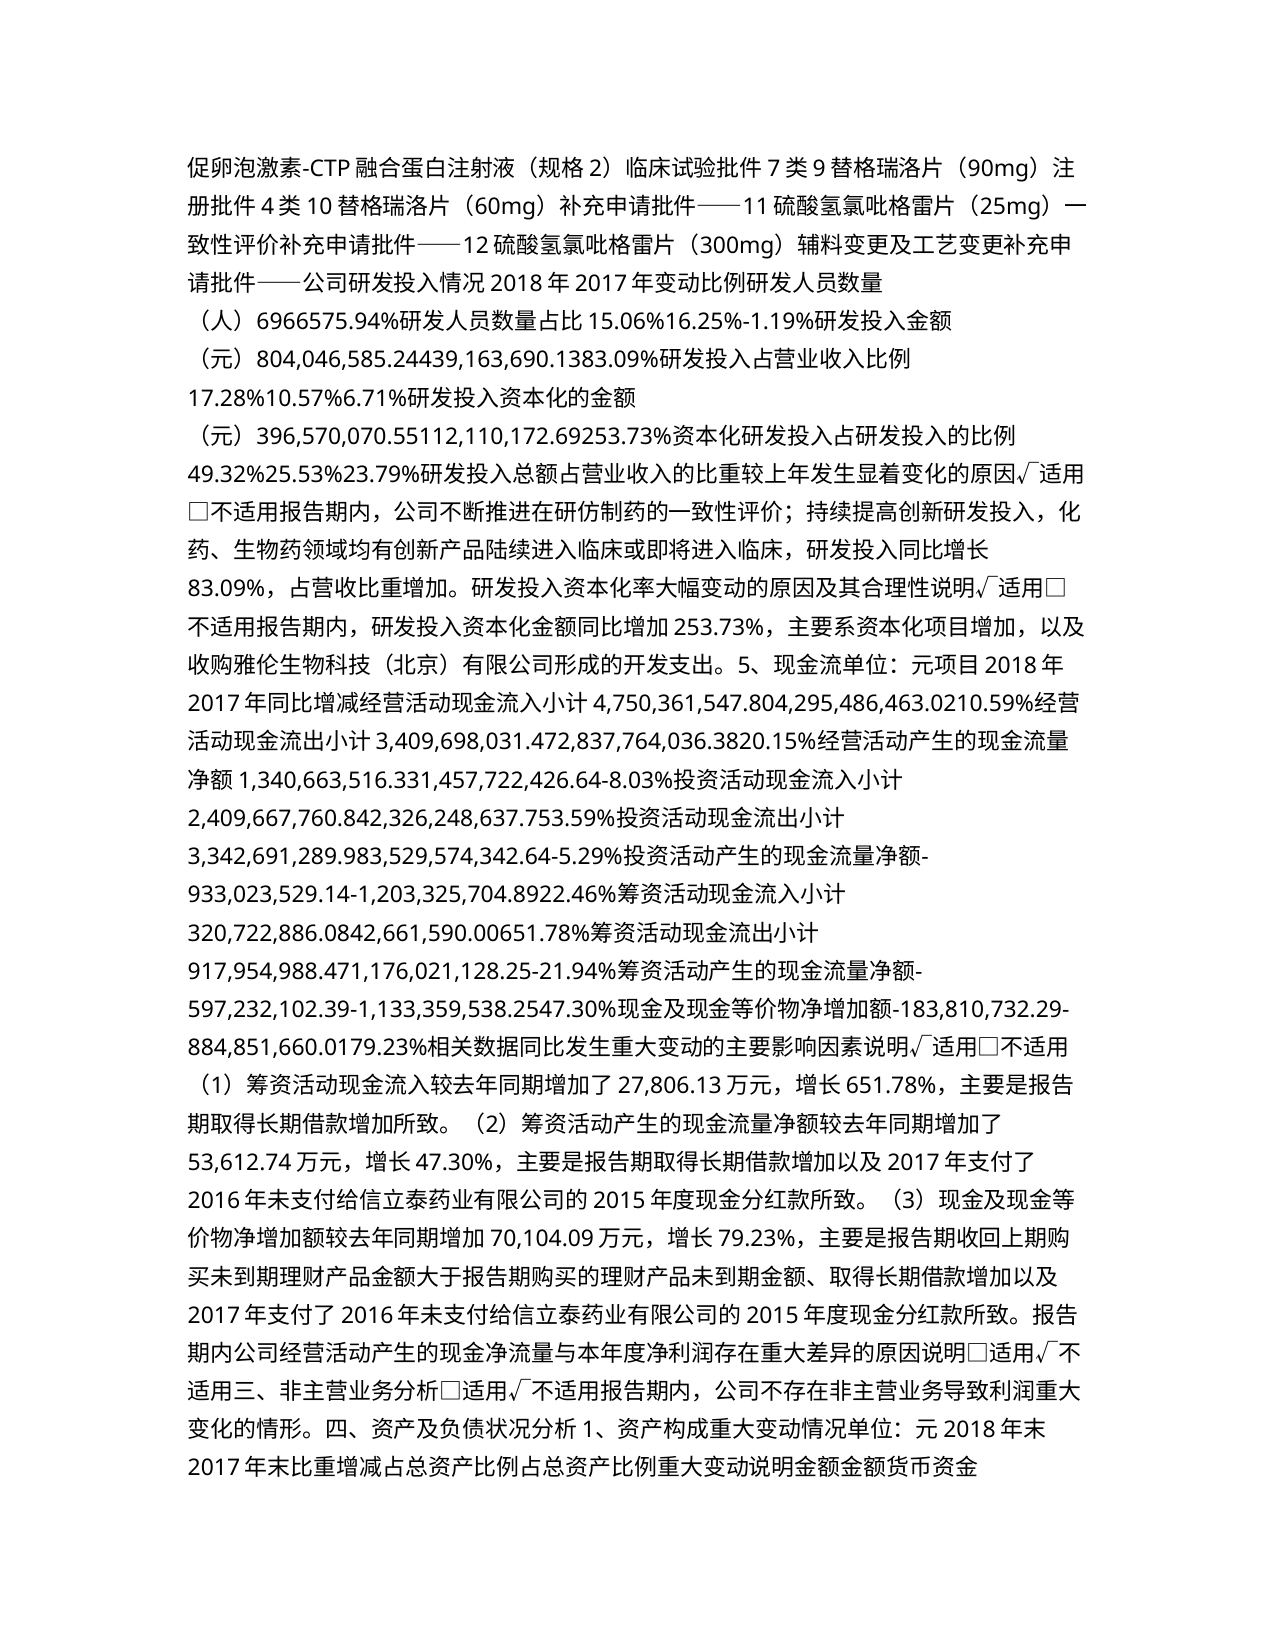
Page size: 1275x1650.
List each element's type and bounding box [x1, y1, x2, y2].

text [187, 150, 1087, 1483]
